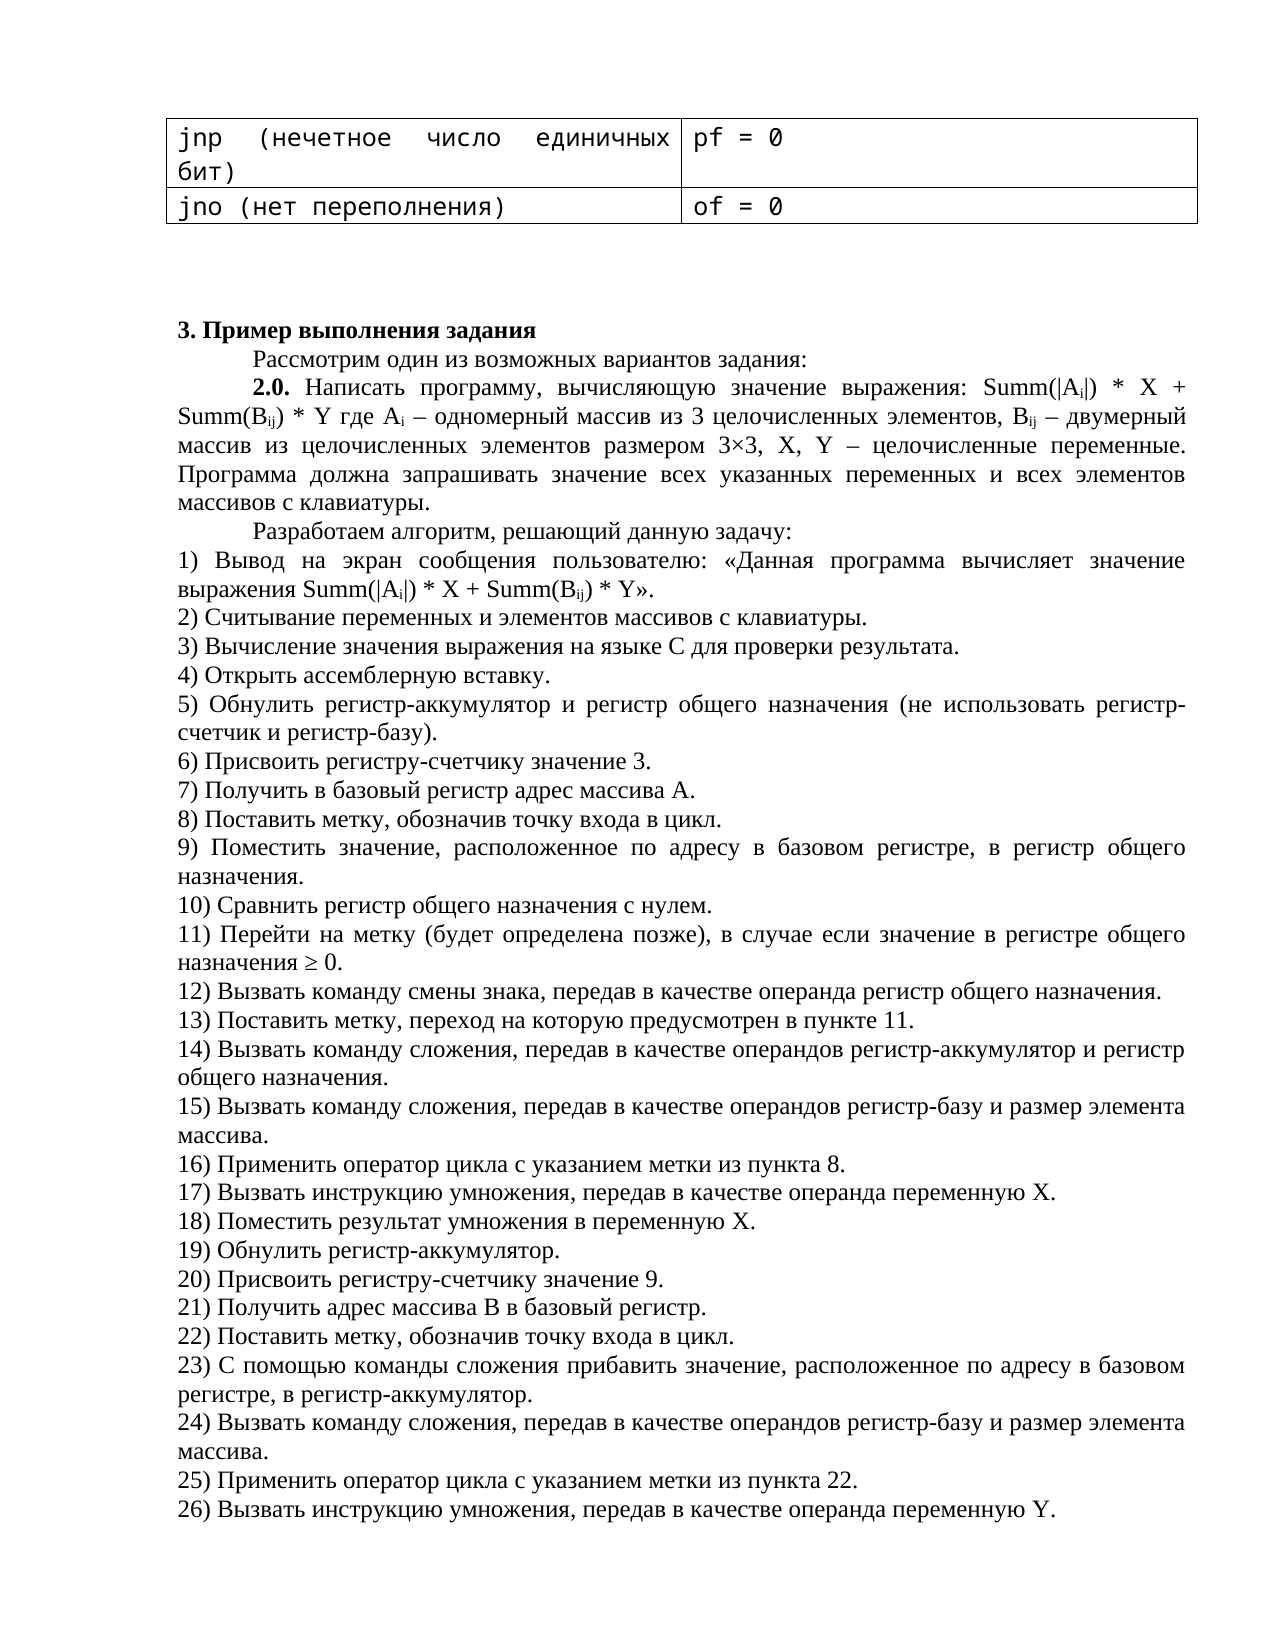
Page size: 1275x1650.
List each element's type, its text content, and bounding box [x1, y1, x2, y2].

text 24) Вызвать команду сложения, передав в качестве операндов регистр-базу и размер элемента массива. [177, 1407, 1186, 1465]
table_cell pf = 0 [682, 119, 1197, 187]
text 3. Пример выполнения задания [177, 315, 1186, 344]
text 13) Поставить метку, переход на которую предусмотрен в пункте 11. [177, 1005, 1186, 1034]
text 3) Вычисление значения выражения на языке С для проверки результата. [177, 631, 1186, 660]
text Рассмотрим один из возможных вариантов задания: [177, 344, 1186, 372]
text Разработаем алгоритм, решающий данную задачу: [177, 516, 1186, 545]
text 16) Применить оператор цикла с указанием метки из пункта 8. [177, 1149, 1186, 1177]
text 5) Обнулить регистр-аккумулятор и регистр общего назначения (не использовать регистр-счетчик и регистр-базу). [177, 689, 1186, 746]
text 6) Присвоить регистру-счетчику значение 3. [177, 746, 1186, 775]
text 21) Получить адрес массива B в базовый регистр. [177, 1292, 1186, 1321]
text 18) Поместить результат умножения в переменную X. [177, 1206, 1186, 1235]
table_cell of = 0 [682, 188, 1197, 222]
text 2) Считывание переменных и элементов массивов с клавиатуры. [177, 602, 1186, 631]
text 9) Поместить значение, расположенное по адресу в базовом регистре, в регистр общего назначения. [177, 832, 1186, 890]
text 17) Вызвать инструкцию умножения, передав в качестве операнда переменную X. [177, 1177, 1186, 1206]
text 2.0. Написать программу, вычисляющую значение выражения: Summ(|Ai|) * X + Summ(Bij) * Y где Ai – одномерный массив из 3 целочисленных элементов, Bij – двумерный массив из целочисленных элементов размером 3×3, X, Y – целочисленные переменные. Программа должна запрашивать значение всех указанных переменных и всех элементов массивов с клавиатуры. [177, 372, 1186, 516]
text 12) Вызвать команду смены знака, передав в качестве операнда регистр общего назначения. [177, 976, 1186, 1005]
text 11) Перейти на метку (будет определена позже), в случае если значение в регистре общего назначения ≥ 0. [177, 919, 1186, 976]
text 26) Вызвать инструкцию умножения, передав в качестве операнда переменную Y. [177, 1494, 1186, 1522]
text 14) Вызвать команду сложения, передав в качестве операндов регистр-аккумулятор и регистр общего назначения. [177, 1034, 1186, 1091]
text 1) Вывод на экран сообщения пользователю: «Данная программа вычисляет значение выражения Summ(|Ai|) * X + Summ(Bij) * Y». [177, 545, 1186, 602]
text 8) Поставить метку, обозначив точку входа в цикл. [177, 804, 1186, 832]
table_cell jno (нет переполнения) [167, 188, 681, 222]
text 23) С помощью команды сложения прибавить значение, расположенное по адресу в базовом регистре, в регистр-аккумулятор. [177, 1350, 1186, 1407]
text 25) Применить оператор цикла с указанием метки из пункта 22. [177, 1465, 1186, 1494]
text 7) Получить в базовый регистр адрес массива A. [177, 775, 1186, 804]
text 22) Поставить метку, обозначив точку входа в цикл. [177, 1321, 1186, 1350]
text 19) Обнулить регистр-аккумулятор. [177, 1235, 1186, 1264]
text 20) Присвоить регистру-счетчику значение 9. [177, 1264, 1186, 1292]
table_cell jnp (нечетное число единичных бит) [167, 119, 681, 187]
text 15) Вызвать команду сложения, передав в качестве операндов регистр-базу и размер элемента массива. [177, 1091, 1186, 1149]
text 10) Сравнить регистр общего назначения с нулем. [177, 890, 1186, 919]
text 4) Открыть ассемблерную вставку. [177, 660, 1186, 689]
